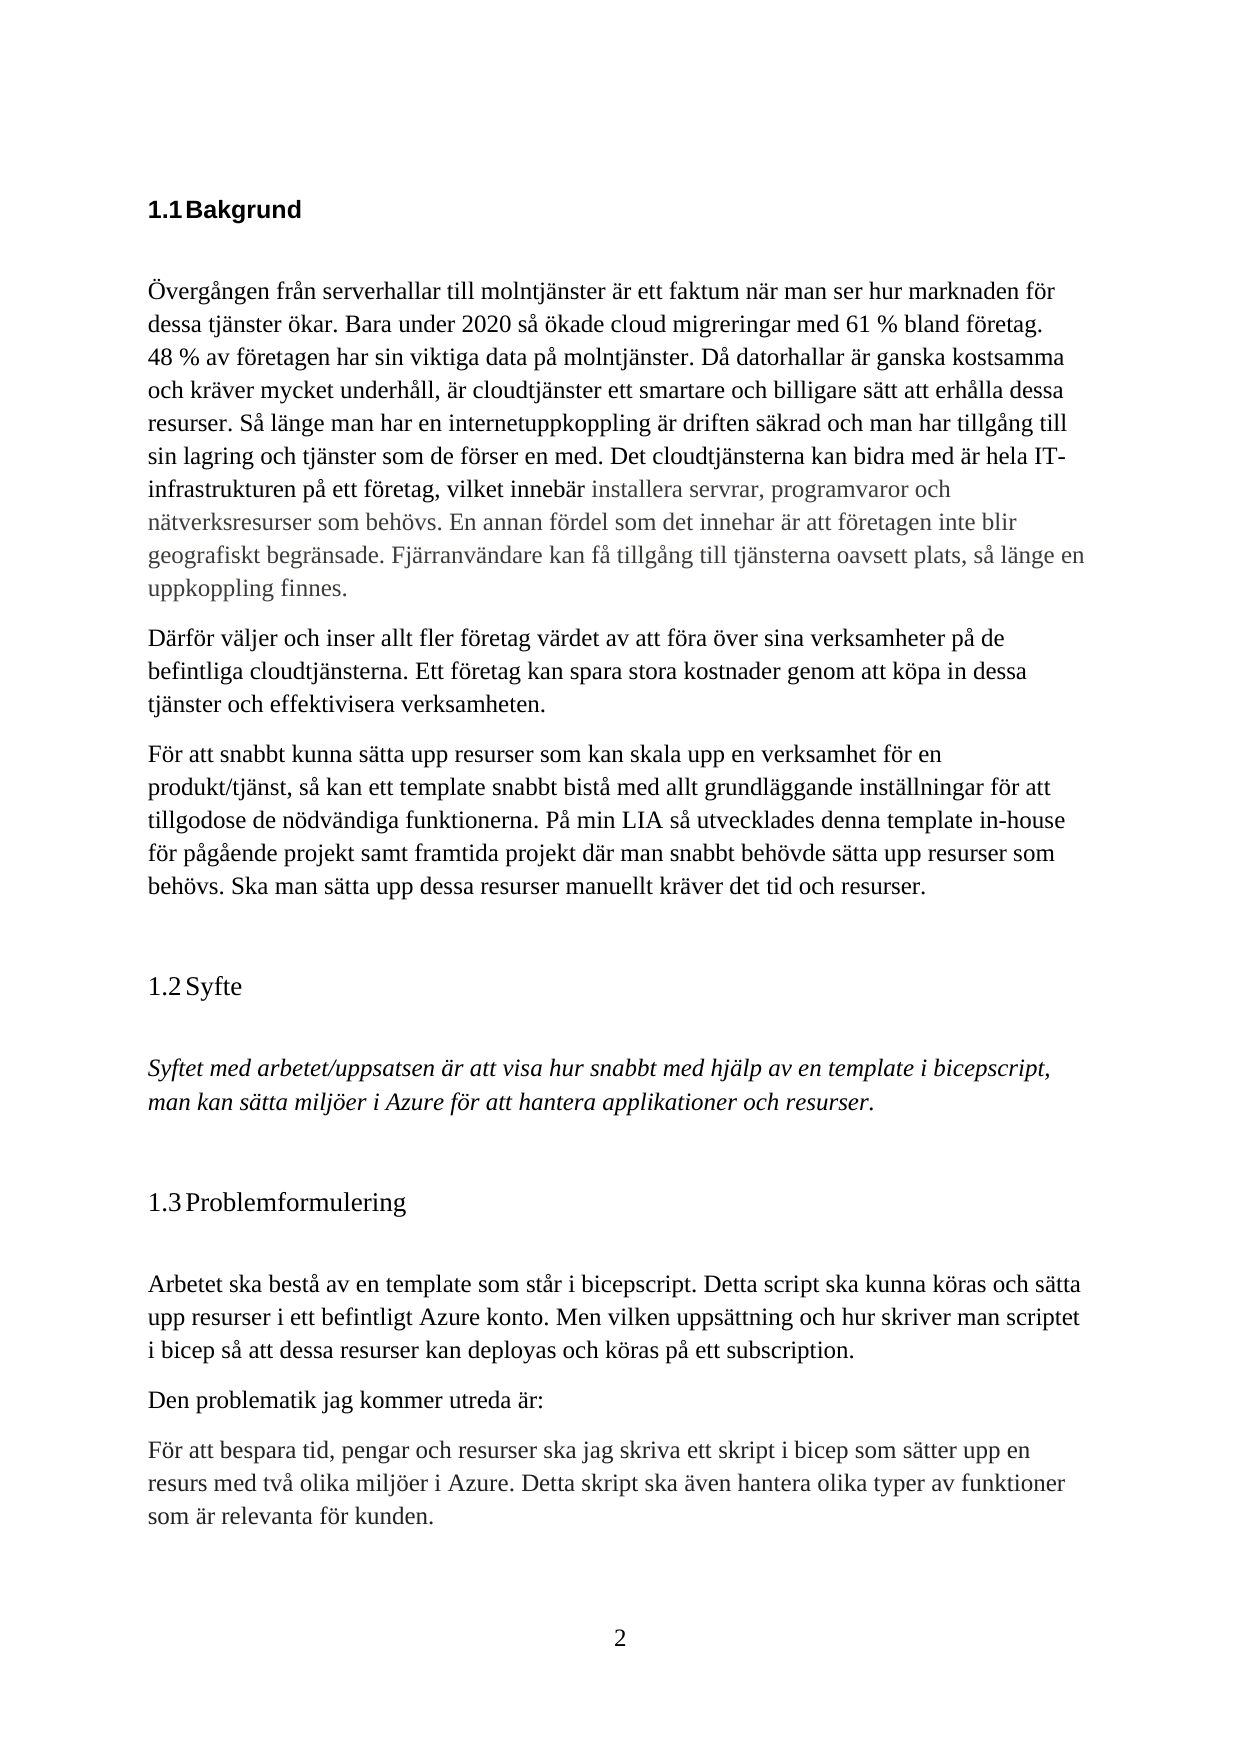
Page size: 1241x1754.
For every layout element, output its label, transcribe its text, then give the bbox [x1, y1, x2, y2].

text Den problematik jag kommer utreda är: [148, 1385, 1093, 1414]
subtitle Problemformulering [148, 1186, 1093, 1217]
subtitle Bakgrund [148, 195, 1093, 224]
subtitle Syfte [148, 970, 1093, 1001]
text För att snabbt kunna sätta upp resurser som kan skala upp en verksamhet för en produkt/tjänst, så kan ett template snabbt bistå med allt grundläggande inställningar för att tillgodose de nödvändiga funktionerna. På min LIA så utvecklades denna template in-house för pågående projekt samt framtida projekt där man snabbt behövde sätta upp resurser som behövs. Ska man sätta upp dessa resurser manuellt kräver det tid och resurser. [148, 739, 1093, 899]
text Arbetet ska bestå av en template som står i bicepscript. Detta script ska kunna köras och sätta upp resurser i ett befintligt Azure konto. Men vilken uppsättning och hur skriver man scriptet i bicep så att dessa resurser kan deployas och köras på ett subscription. [148, 1269, 1093, 1364]
text Därför väljer och inser allt fler företag värdet av att föra över sina verksamheter på de befintliga cloudtjänsterna. Ett företag kan spara stora kostnader genom att köpa in dessa tjänster och effektivisera verksamheten. [148, 623, 1093, 718]
text Syftet med arbetet/uppsatsen är att visa hur snabbt med hjälp av en template i bicepscript, man kan sätta miljöer i Azure för att hantera applikationer och resurser. [148, 1053, 1093, 1115]
text Övergången från serverhallar till molntjänster är ett faktum när man ser hur marknaden för dessa tjänster ökar. Bara under 2020 så ökade cloud migreringar med 61 % bland företag. 48 % av företagen har sin viktiga data på molntjänster. Då datorhallar är ganska kostsamma och kräver mycket underhåll, är cloudtjänster ett smartare och billigare sätt att erhålla dessa resurser. Så länge man har en internetuppkoppling är driften säkrad och man har tillgång till sin lagring och tjänster som de förser en med. Det cloudtjänsterna kan bidra med är hela IT-infrastrukturen på ett företag, vilket innebär installera servrar, programvaror och nätverksresurser som behövs. En annan fördel som det innehar är att företagen inte blir geografiskt begränsade. Fjärranvändare kan få tillgång till tjänsterna oavsett plats, så länge en uppkoppling finnes. [148, 276, 1093, 602]
text För att bespara tid, pengar och resurser ska jag skriva ett skript i bicep som sätter upp en resurs med två olika miljöer i Azure. Detta skript ska även hantera olika typer av funktioner som är relevanta för kunden. [148, 1435, 1093, 1529]
